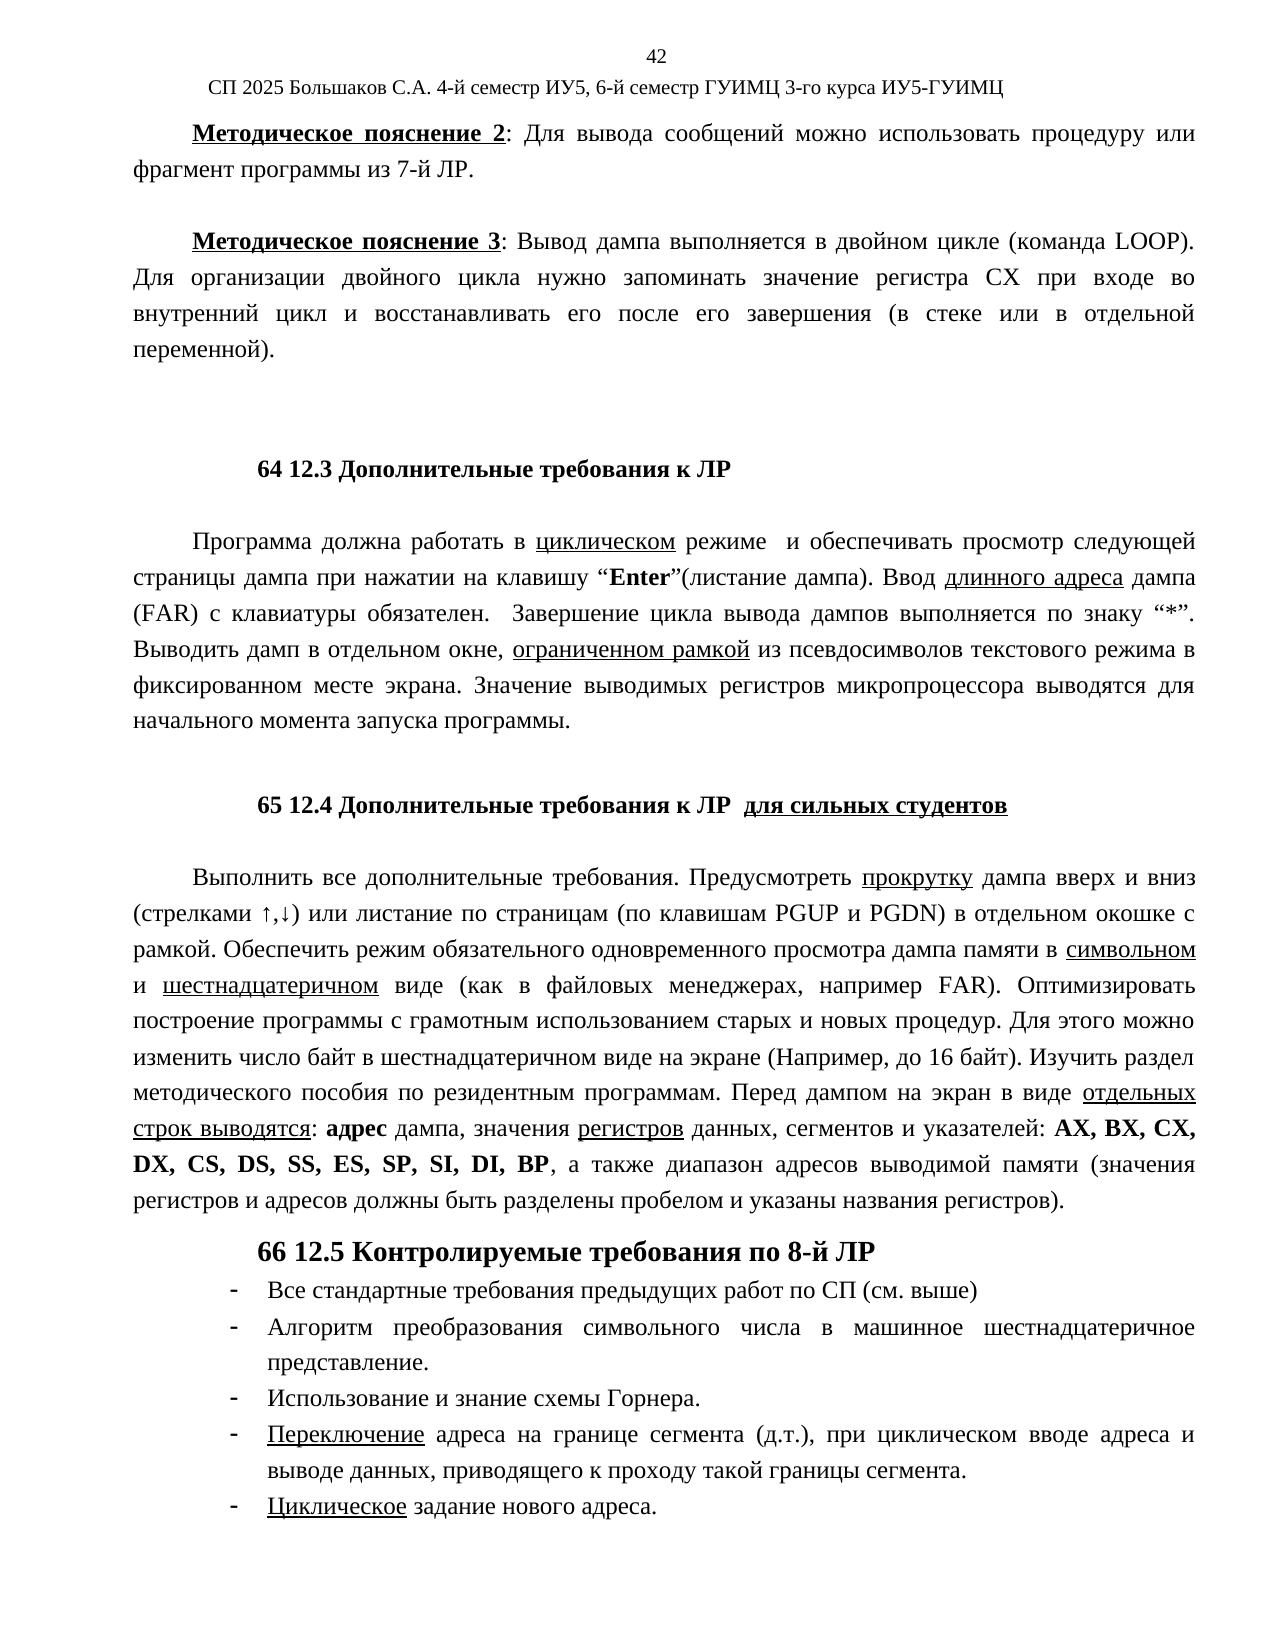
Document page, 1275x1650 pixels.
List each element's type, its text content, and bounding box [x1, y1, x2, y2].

subtitle 12.5 Контролируемые требования по 8-й ЛР [183, 1234, 1196, 1267]
list Все стандартные требования предыдущих работ по СП (см. выше) [229, 1276, 1196, 1304]
list Использование и знание схемы Горнера. [229, 1383, 1196, 1412]
list Алгоритм преобразования символьного числа в машинное шестнадцатеричное представление. [229, 1312, 1196, 1376]
text Выполнить все дополнительные требования. Предусмотреть прокрутку дампа вверх и вниз (стрелками ↑,↓) или листание по страницам (по клавишам PGUP и PGDN) в отдельном окошке с рамкой. Обеспечить режим обязательного одновременного просмотра дампа памяти в символьном и шестнадцатеричном виде (как в файловых менеджерах, например FAR). Оптимизировать построение программы с грамотным использованием старых и новых процедур. Для этого можно изменить число байт в шестнадцатеричном виде на экране (Например, до 16 байт). Изучить раздел методического пособия по резидентным программам. Перед дампом на экран в виде отдельных строк выводятся: адрес дампа, значения регистров данных, сегментов и указателей: AX, BX, CX, DX, CS, DS, SS, ES, SP, SI, DI, BP, а также диапазон адресов выводимой памяти (значения регистров и адресов должны быть разделены пробелом и указаны названия регистров). [133, 862, 1196, 1214]
text Методическое пояснение 2: Для вывода сообщений можно использовать процедуру или фрагмент программы из 7-й ЛР. [133, 118, 1196, 183]
text Программа должна работать в циклическом режиме и обеспечивать просмотр следующей страницы дампа при нажатии на клавишу “Enter”(листание дампа). Ввод длинного адреса дампа (FAR) с клавиатуры обязателен. Завершение цикла вывода дампов выполняется по знаку “*”. Выводить дамп в отдельном окне, ограниченном рамкой из псевдосимволов текстового режима в фиксированном месте экрана. Значение выводимых регистров микропроцессора выводятся для начального момента запуска программы. [133, 526, 1196, 734]
subtitle 12.4 Дополнительные требования к ЛР для сильных студентов [183, 790, 1196, 819]
list Циклическое задание нового адреса. [229, 1491, 1196, 1520]
list Переключение адреса на границе сегмента (д.т.), при циклическом вводе адреса и выводе данных, приводящего к проходу такой границы сегмента. [229, 1419, 1196, 1484]
subtitle 12.3 Дополнительные требования к ЛР [183, 454, 1196, 483]
text Методическое пояснение 3: Вывод дампа выполняется в двойном цикле (команда LOOP). Для организации двойного цикла нужно запоминать значение регистра СХ при входе во внутренний цикл и восстанавливать его после его завершения (в стеке или в отдельной переменной). [133, 226, 1196, 362]
